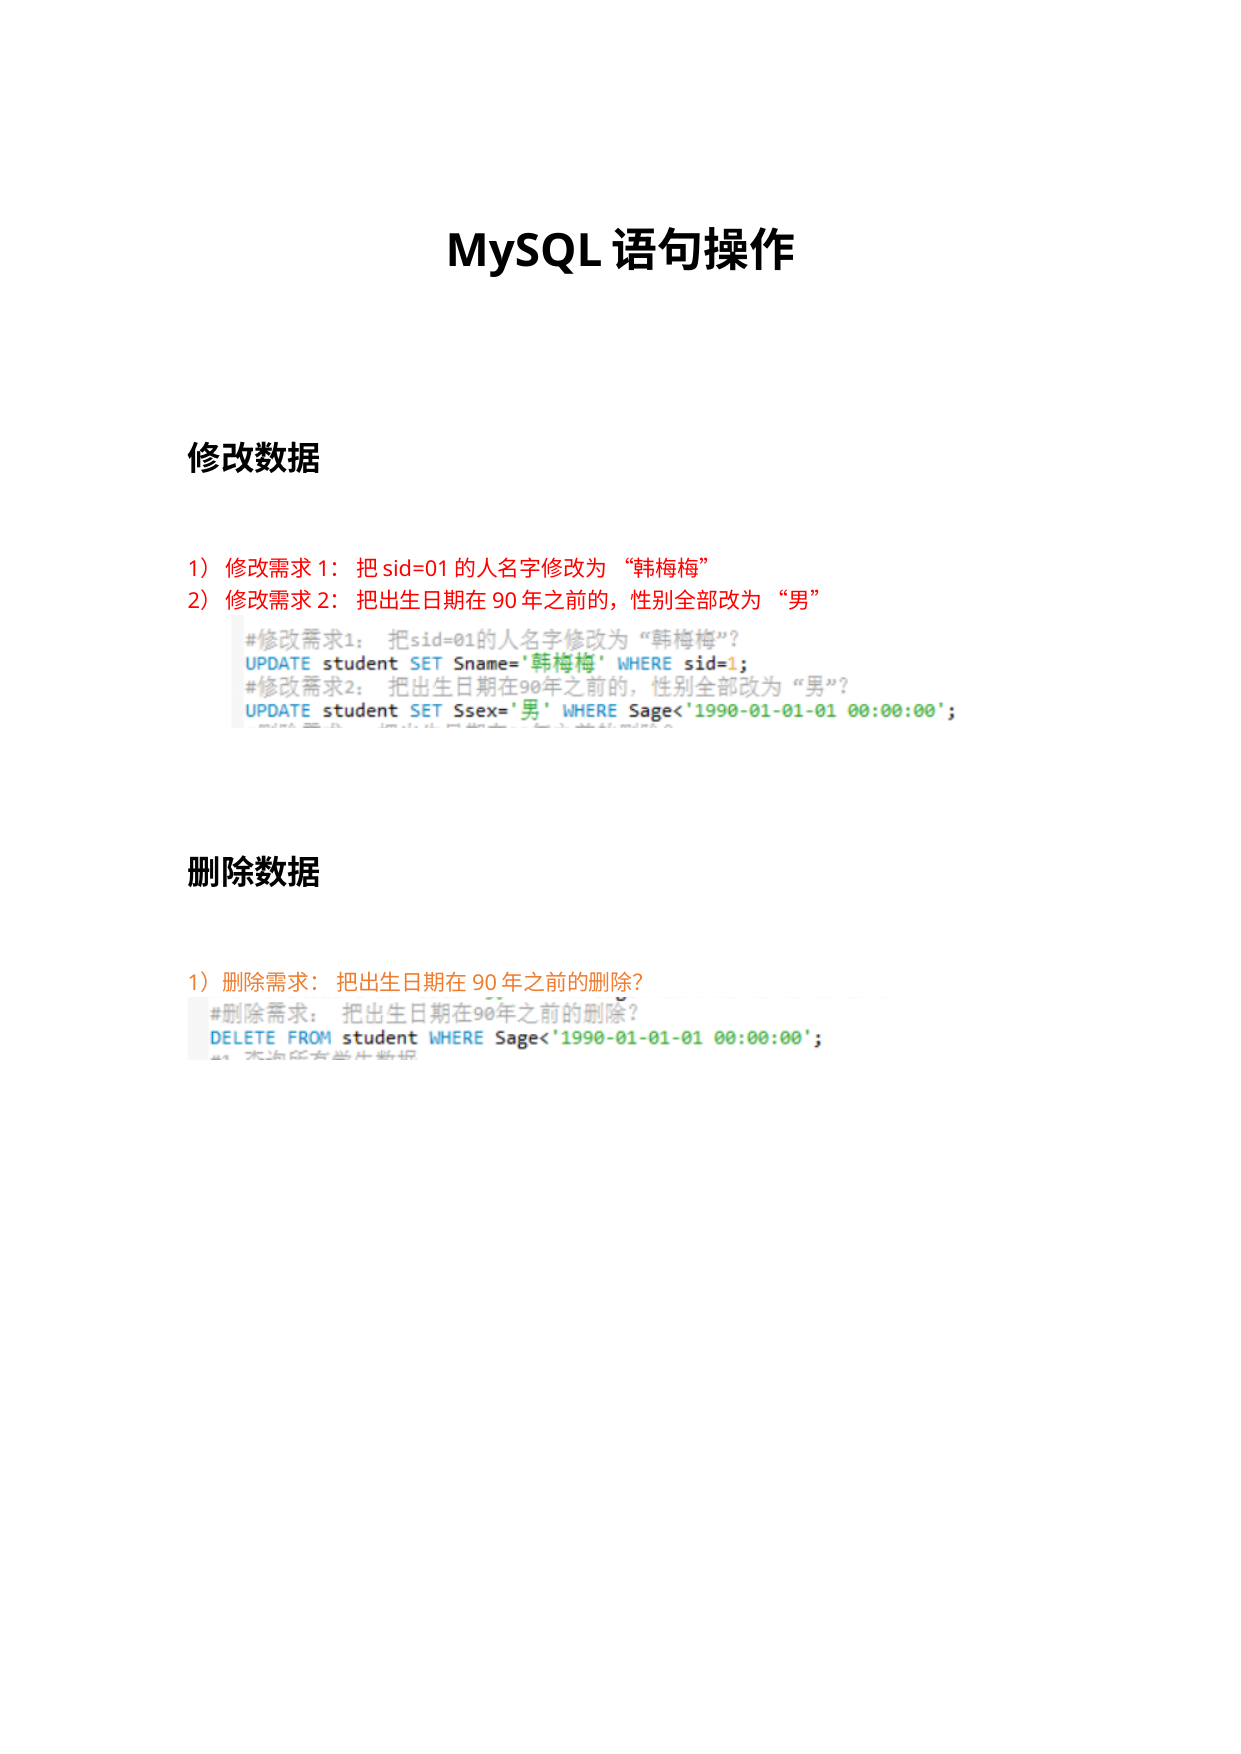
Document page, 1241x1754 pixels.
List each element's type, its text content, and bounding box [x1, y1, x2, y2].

picture [231, 615, 968, 728]
subtitle 删除数据 [187, 837, 1053, 902]
picture [187, 997, 893, 1060]
text 1）删除需求： 把出生日期在90年之前的删除？ [187, 964, 1053, 997]
subtitle MySQL语句操作 [187, 197, 1053, 295]
subtitle 修改数据 [187, 423, 1053, 488]
list 修改需求1： 把sid=01的人名字修改为 “韩梅梅” [187, 550, 1053, 583]
list 修改需求2： 把出生日期在90年之前的，性别全部改为 “男” [187, 583, 1053, 615]
